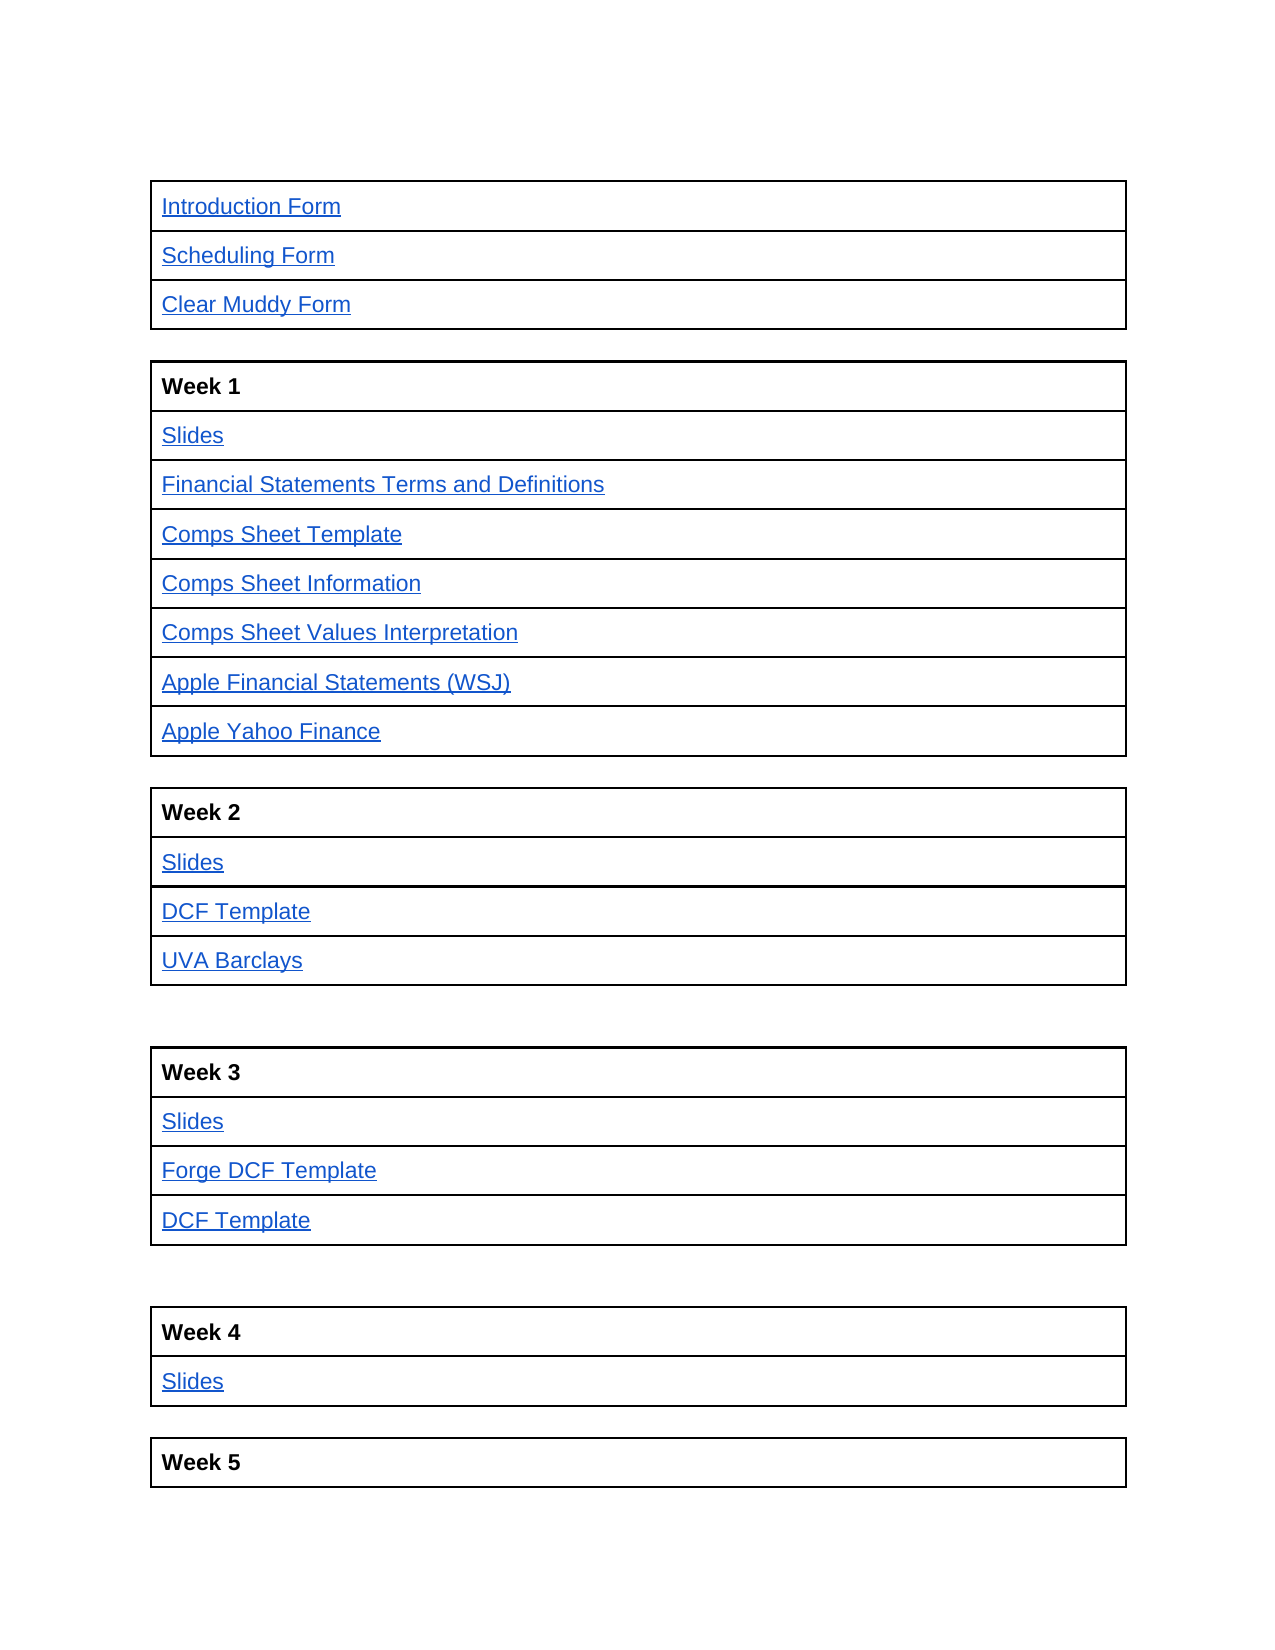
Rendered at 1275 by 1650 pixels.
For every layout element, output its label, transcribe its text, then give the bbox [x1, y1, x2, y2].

table_cell Slides [152, 1357, 1125, 1404]
table_header Week 2 [152, 789, 1125, 836]
table_cell DCF Template [152, 1196, 1125, 1243]
table_cell Slides [152, 838, 1125, 885]
table_cell Slides [152, 1098, 1125, 1145]
table_cell Clear Muddy Form [152, 281, 1125, 328]
table_cell DCF Template [152, 888, 1125, 934]
table_cell Apple Yahoo Finance [152, 707, 1125, 754]
table_cell Slides [152, 412, 1125, 459]
table_cell Comps Sheet Template [152, 510, 1125, 557]
table_header Introduction Form [152, 182, 1125, 229]
table_header Week 1 [152, 363, 1125, 409]
table_header Week 4 [152, 1308, 1125, 1355]
table_cell Scheduling Form [152, 232, 1125, 279]
table_cell Forge DCF Template [152, 1147, 1125, 1194]
table_cell Apple Financial Statements (WSJ) [152, 658, 1125, 705]
table_cell UVA Barclays [152, 937, 1125, 984]
table_cell Comps Sheet Values Interpretation [152, 609, 1125, 656]
table_cell Comps Sheet Information [152, 560, 1125, 607]
table_header Week 3 [152, 1049, 1125, 1096]
table_cell Financial Statements Terms and Definitions [152, 461, 1125, 508]
table_header Week 5 [152, 1439, 1125, 1486]
